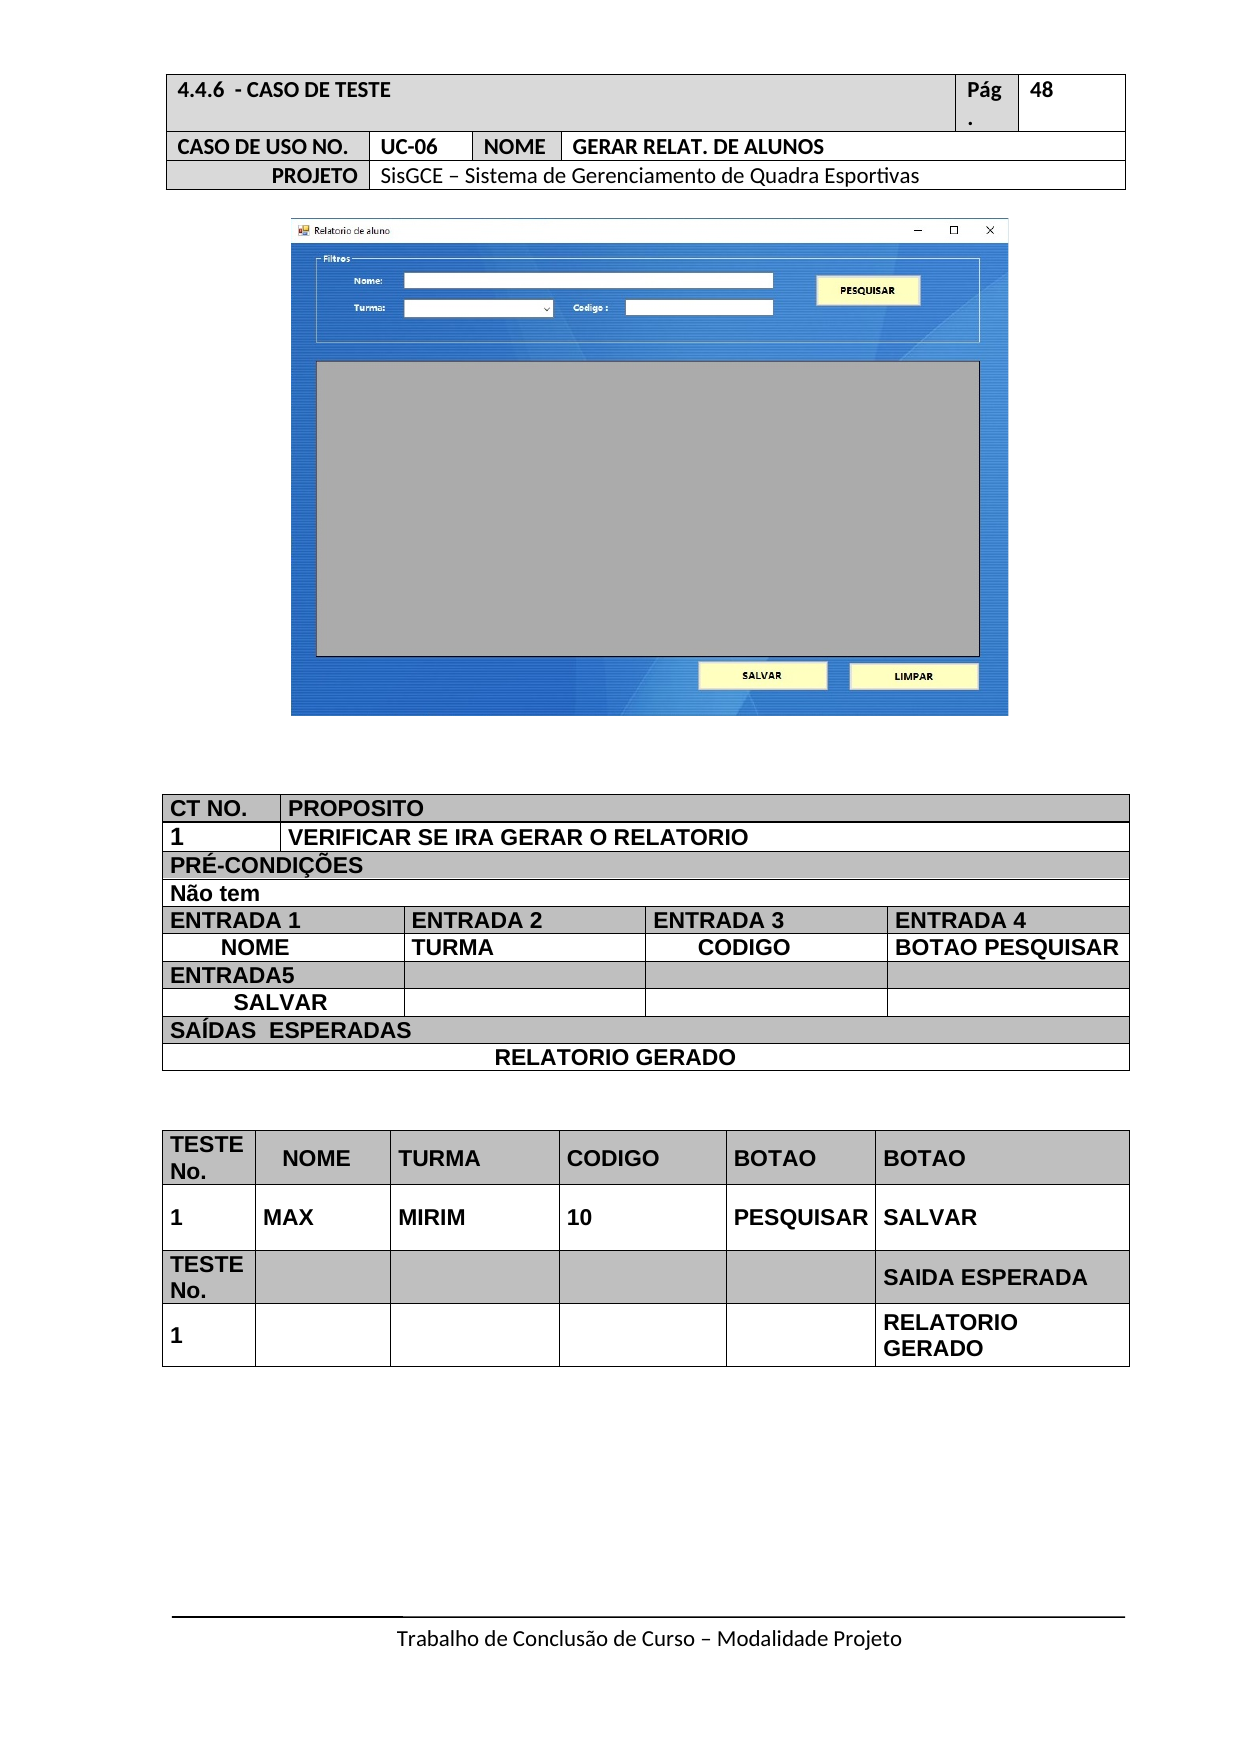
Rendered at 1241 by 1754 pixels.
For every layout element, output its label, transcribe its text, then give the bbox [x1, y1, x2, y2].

table_cell PRÉ-CONDIÇÕES [163, 852, 1129, 878]
table_cell [405, 989, 645, 1016]
table_cell [391, 1304, 559, 1366]
table_cell SALVAR [876, 1185, 1129, 1249]
table_header TESTE No. [163, 1131, 255, 1184]
table_cell 10 [560, 1185, 726, 1249]
table_header BOTAO [727, 1131, 875, 1184]
picture [291, 218, 1009, 716]
table_cell TURMA [405, 934, 645, 961]
table_cell MAX [256, 1185, 390, 1249]
table_header CODIGO [560, 1131, 726, 1184]
table_cell [560, 1304, 726, 1366]
table_cell RELATORIO GERADO [163, 1044, 1129, 1070]
table_cell [560, 1251, 726, 1303]
table_cell SALVAR [163, 989, 404, 1016]
table_header BOTAO [876, 1131, 1129, 1184]
table_cell [405, 962, 645, 988]
table_cell TESTE No. [163, 1251, 255, 1303]
table_cell [727, 1304, 875, 1366]
table_cell 1 [163, 1185, 255, 1249]
table_cell SAIDA ESPERADA [876, 1251, 1129, 1303]
table_cell SAÍDAS ESPERADAS [163, 1017, 1129, 1043]
table_cell CODIGO [646, 934, 887, 961]
table_cell [391, 1251, 559, 1303]
table_cell BOTAO PESQUISAR [888, 934, 1129, 961]
table_cell RELATORIO GERADO [876, 1304, 1129, 1366]
table_cell [256, 1251, 390, 1303]
table_cell VERIFICAR SE IRA GERAR O RELATORIO [281, 823, 1129, 851]
table_cell [727, 1251, 875, 1303]
table_cell [646, 962, 887, 988]
table_cell ENTRADA 4 [888, 907, 1129, 933]
table_cell [256, 1304, 390, 1366]
table_cell 1 [163, 823, 280, 851]
table_cell PESQUISAR [727, 1185, 875, 1249]
table_cell ENTRADA 2 [405, 907, 645, 933]
table_header NOME [256, 1131, 390, 1184]
table_header TURMA [391, 1131, 559, 1184]
table_header CT NO. [163, 795, 280, 821]
table_cell [888, 989, 1129, 1016]
table_cell [888, 962, 1129, 988]
table_cell 1 [163, 1304, 255, 1366]
table_cell Não tem [163, 880, 1129, 906]
table_cell ENTRADA5 [163, 962, 404, 988]
table_cell MIRIM [391, 1185, 559, 1249]
table_cell ENTRADA 3 [646, 907, 887, 933]
table_cell [646, 989, 887, 1016]
table_header PROPOSITO [281, 795, 1129, 821]
table_cell NOME [163, 934, 404, 961]
table_cell ENTRADA 1 [163, 907, 404, 933]
